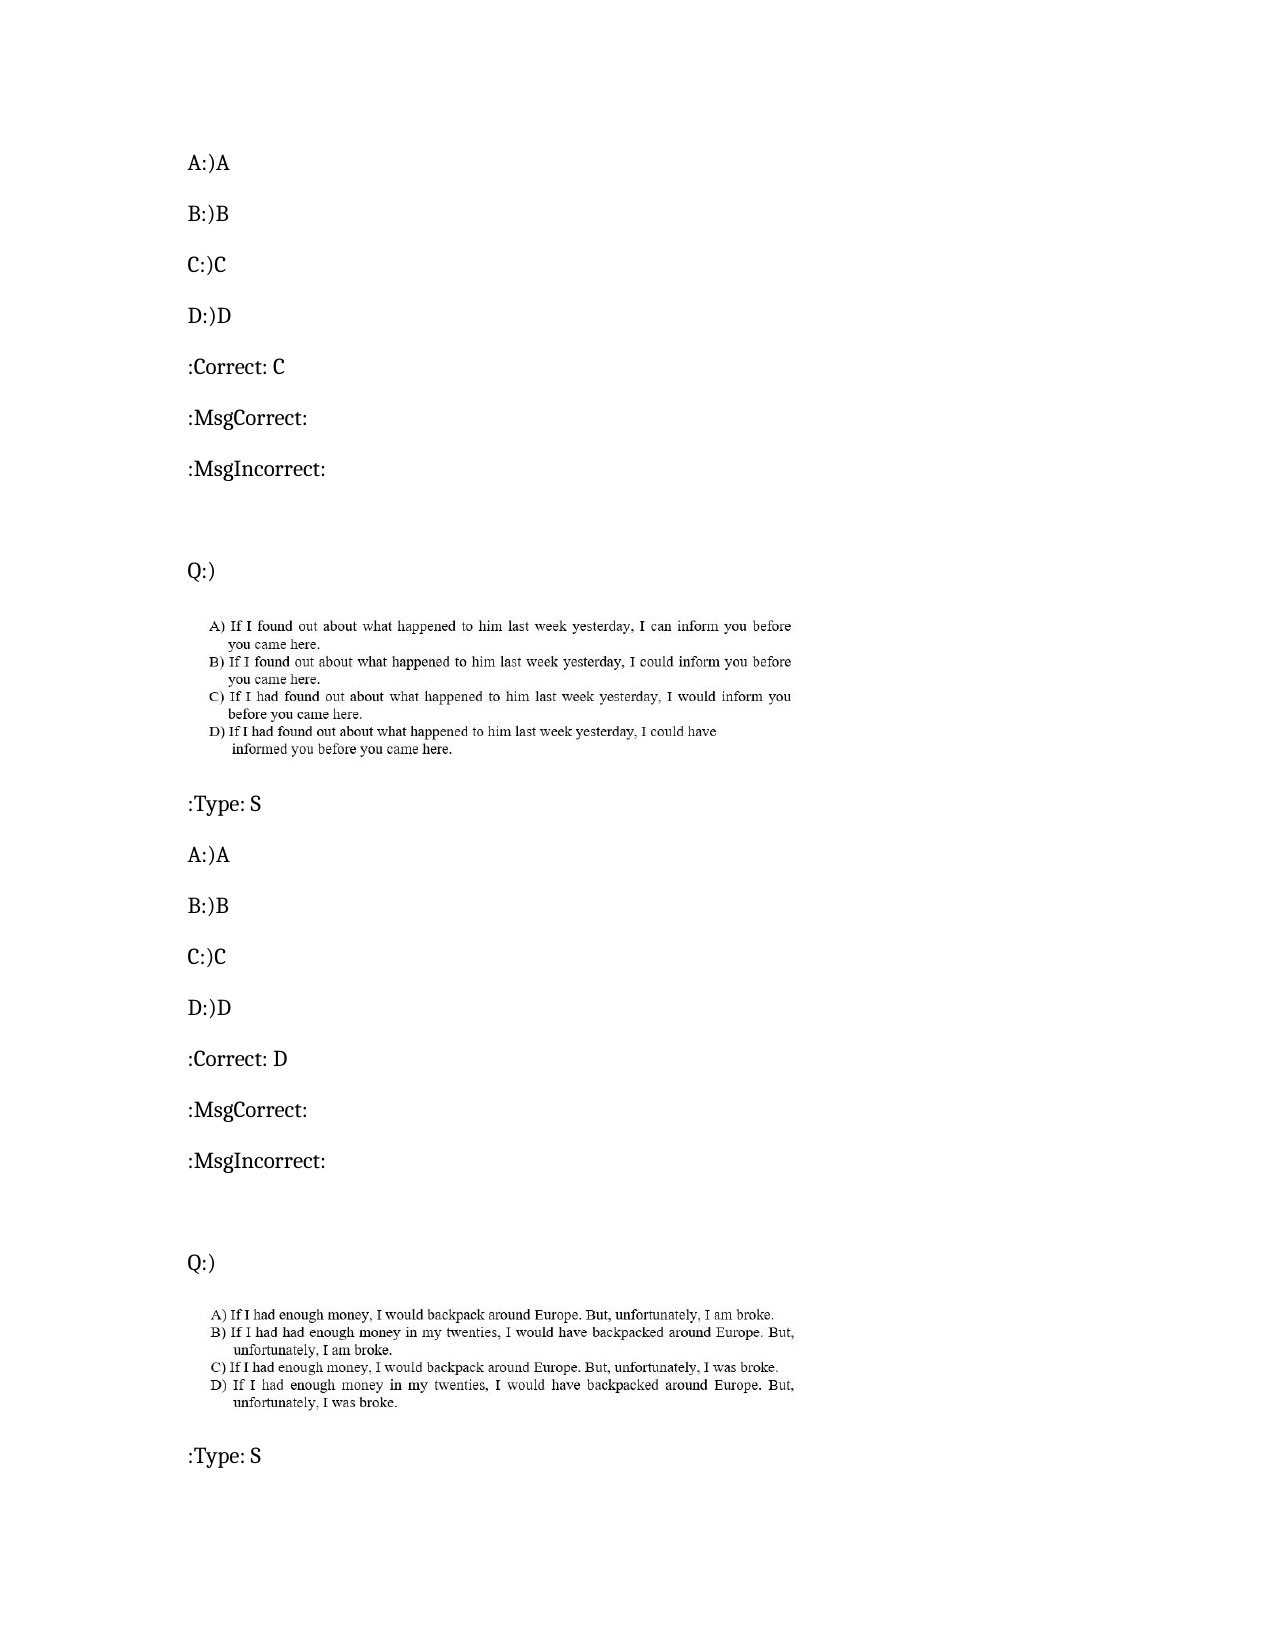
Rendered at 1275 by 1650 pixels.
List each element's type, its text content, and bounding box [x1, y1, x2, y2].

picture [206, 1300, 807, 1418]
text A:)A [187, 150, 1087, 176]
text B:)B [187, 201, 1087, 227]
text :Type: S [187, 790, 1087, 817]
text B:)B [187, 892, 1087, 919]
picture [206, 609, 807, 766]
text :Type: S [187, 1443, 1087, 1469]
text Q:) [187, 558, 1087, 585]
text Q:) [187, 1250, 1087, 1276]
text :MsgCorrect: [187, 1097, 1087, 1123]
text :MsgIncorrect: [187, 456, 1087, 483]
text :Correct: D [187, 1046, 1087, 1072]
text D:)D [187, 303, 1087, 329]
text :Correct: C [187, 354, 1087, 381]
text :MsgIncorrect: [187, 1148, 1087, 1174]
text :MsgCorrect: [187, 405, 1087, 432]
text C:)C [187, 943, 1087, 970]
text C:)C [187, 252, 1087, 278]
text D:)D [187, 994, 1087, 1021]
text A:)A [187, 841, 1087, 868]
